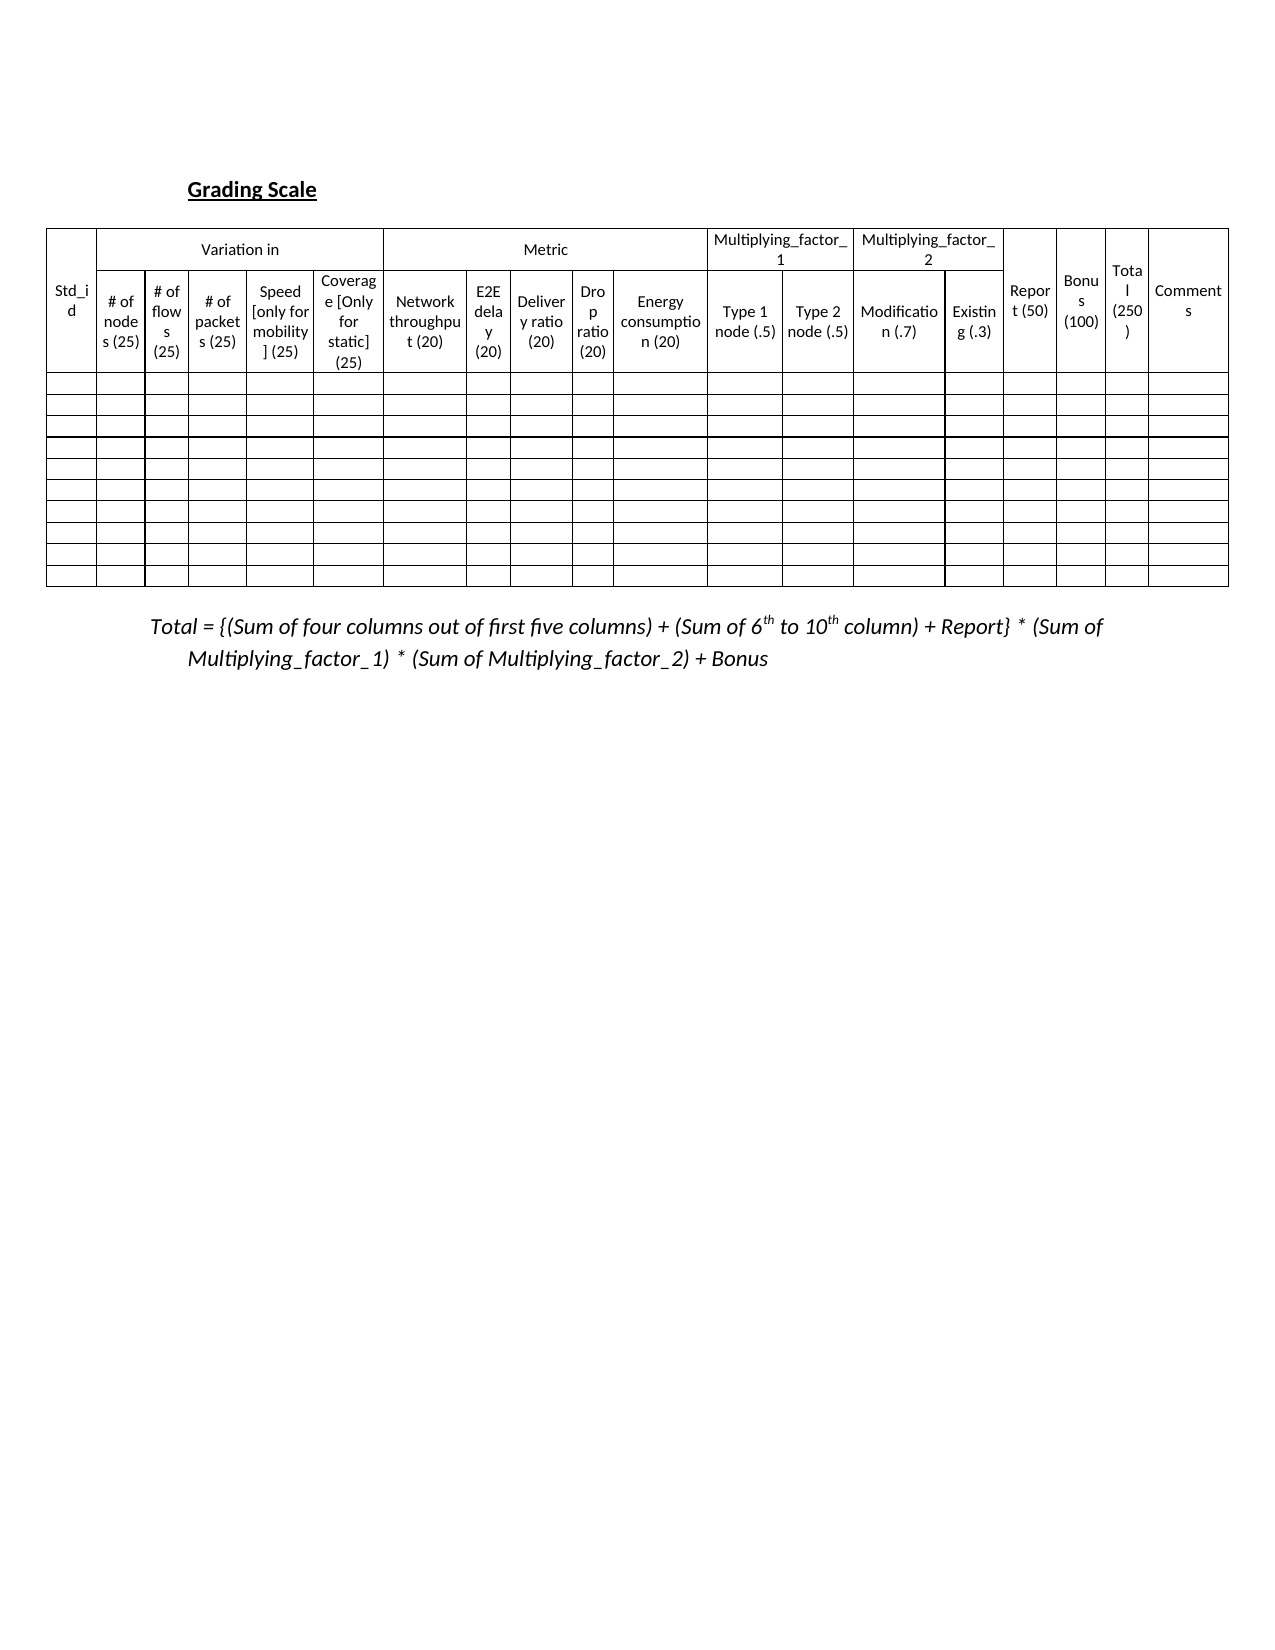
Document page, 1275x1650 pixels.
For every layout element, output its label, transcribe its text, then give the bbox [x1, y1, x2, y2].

table_cell # of nodes (25) [97, 271, 144, 372]
table_cell [1106, 459, 1148, 479]
table_header Multiplying_factor_2 [854, 229, 1003, 270]
table_cell [189, 544, 246, 564]
table_cell [314, 416, 383, 436]
table_cell [97, 566, 144, 586]
table_cell [946, 373, 1003, 394]
table_cell [189, 438, 246, 458]
table_cell [1004, 566, 1056, 586]
table_cell [97, 459, 144, 479]
table_cell [854, 395, 944, 415]
table_cell [783, 416, 853, 436]
table_cell [1106, 373, 1148, 394]
table_cell [97, 523, 144, 543]
table_cell [97, 480, 144, 500]
table_cell [467, 438, 510, 458]
table_cell [511, 395, 572, 415]
table_cell [1004, 373, 1056, 394]
table_cell [708, 416, 782, 436]
table_cell [247, 373, 313, 394]
table_cell [467, 373, 510, 394]
table_cell [247, 416, 313, 436]
table_cell [146, 459, 188, 479]
table_cell [467, 566, 510, 586]
table_cell [511, 373, 572, 394]
table_cell [1106, 566, 1148, 586]
table_cell [314, 480, 383, 500]
table_cell [708, 544, 782, 564]
table_cell [1106, 501, 1148, 522]
table_cell [511, 544, 572, 564]
table_cell Delivery ratio (20) [511, 271, 572, 372]
table_cell [384, 416, 466, 436]
table_cell [1057, 480, 1105, 500]
table_cell Coverage [Only for static] (25) [314, 271, 383, 372]
table_cell [384, 459, 466, 479]
table_cell [573, 395, 613, 415]
table_cell [614, 395, 707, 415]
table_cell [511, 459, 572, 479]
table_cell [854, 566, 944, 586]
table_cell [1057, 523, 1105, 543]
table_cell [708, 373, 782, 394]
table_cell [47, 480, 96, 500]
table_cell Energy consumption (20) [614, 271, 707, 372]
table_cell [614, 523, 707, 543]
table_cell [384, 566, 466, 586]
table_cell [1149, 480, 1228, 500]
table_cell [573, 416, 613, 436]
table_cell [1004, 544, 1056, 564]
table_cell [314, 544, 383, 564]
table_cell [314, 501, 383, 522]
table_cell [783, 480, 853, 500]
table_cell [247, 566, 313, 586]
table_cell [783, 373, 853, 394]
table_cell [854, 373, 944, 394]
table_cell [47, 544, 96, 564]
table_cell [573, 438, 613, 458]
table_cell [854, 501, 944, 522]
table_cell [614, 438, 707, 458]
table_cell [247, 523, 313, 543]
table_cell [1106, 438, 1148, 458]
table_cell [146, 566, 188, 586]
table_cell [47, 416, 96, 436]
table_cell [47, 566, 96, 586]
table_cell [783, 566, 853, 586]
table_cell [946, 544, 1003, 564]
table_cell [946, 459, 1003, 479]
table_cell [189, 416, 246, 436]
table_cell [146, 480, 188, 500]
table_cell [573, 501, 613, 522]
table_header Metric [384, 229, 707, 270]
table_cell [314, 373, 383, 394]
table_cell [1057, 566, 1105, 586]
table_cell [146, 544, 188, 564]
table_cell [1004, 395, 1056, 415]
table_header Variation in [97, 229, 383, 270]
table_cell [1004, 438, 1056, 458]
table_cell [614, 566, 707, 586]
table_cell [97, 416, 144, 436]
table_cell [1057, 373, 1105, 394]
table_cell [573, 459, 613, 479]
table_cell [708, 459, 782, 479]
table_cell [511, 438, 572, 458]
table_cell [384, 523, 466, 543]
table_cell [1057, 459, 1105, 479]
table_cell [614, 373, 707, 394]
table_cell [1149, 544, 1228, 564]
table_cell [189, 459, 246, 479]
table_cell Network throughput (20) [384, 271, 466, 372]
table_cell [189, 566, 246, 586]
table_cell [1057, 544, 1105, 564]
table_cell Existing (.3) [946, 271, 1003, 372]
table_cell [384, 395, 466, 415]
table_cell [708, 438, 782, 458]
table_cell [946, 438, 1003, 458]
table_cell [854, 459, 944, 479]
table_cell [1149, 501, 1228, 522]
table_cell [573, 566, 613, 586]
table_cell [189, 523, 246, 543]
table_cell [1106, 416, 1148, 436]
table_cell [146, 523, 188, 543]
table_cell [1106, 395, 1148, 415]
table_cell [97, 438, 144, 458]
table_cell [1004, 523, 1056, 543]
table_cell E2E delay (20) [467, 271, 510, 372]
table_cell [97, 501, 144, 522]
table_cell [97, 544, 144, 564]
table_cell [247, 480, 313, 500]
table_cell [854, 416, 944, 436]
table_cell [384, 373, 466, 394]
table_cell [783, 459, 853, 479]
table_cell [146, 438, 188, 458]
table_cell [1057, 438, 1105, 458]
table_cell [467, 395, 510, 415]
table_header Bonus (100) [1057, 229, 1105, 372]
table_cell [783, 438, 853, 458]
table_cell [708, 523, 782, 543]
table_cell [573, 480, 613, 500]
table_cell [467, 416, 510, 436]
table_cell [146, 416, 188, 436]
table_cell [1106, 480, 1148, 500]
text Total = {(Sum of four columns out of first five columns) + (Sum of 6th to 10th column) + Report} * (Sum of Multiplying_factor_1) * (Sum of Multiplying_factor_2) + Bonus [150, 612, 1125, 672]
table_cell [708, 480, 782, 500]
table_cell [854, 523, 944, 543]
table_cell [467, 480, 510, 500]
table_cell [946, 395, 1003, 415]
table_cell [146, 501, 188, 522]
table_cell [854, 438, 944, 458]
table_cell [1106, 544, 1148, 564]
table_cell [573, 544, 613, 564]
table_cell [1149, 523, 1228, 543]
table_cell [97, 373, 144, 394]
table_cell [1149, 459, 1228, 479]
table_cell [614, 501, 707, 522]
table_cell [511, 480, 572, 500]
table_cell [314, 438, 383, 458]
table_cell [47, 373, 96, 394]
table_cell [783, 395, 853, 415]
table_cell [783, 544, 853, 564]
table_cell [1057, 395, 1105, 415]
table_header Total (250) [1106, 229, 1148, 372]
table_cell [708, 395, 782, 415]
table_cell [946, 480, 1003, 500]
table_cell [614, 480, 707, 500]
table_cell [247, 501, 313, 522]
table_cell [783, 523, 853, 543]
table_cell [189, 373, 246, 394]
table_cell [47, 459, 96, 479]
table_cell [1057, 416, 1105, 436]
table_cell [511, 523, 572, 543]
table_cell [47, 501, 96, 522]
table_cell [614, 459, 707, 479]
table_cell [573, 373, 613, 394]
table_cell [146, 395, 188, 415]
table_cell Modification (.7) [854, 271, 944, 372]
table_cell [946, 566, 1003, 586]
table_header Std_id [47, 229, 96, 372]
table_cell [467, 459, 510, 479]
table_cell [467, 523, 510, 543]
table_cell [384, 501, 466, 522]
table_cell [854, 480, 944, 500]
table_cell [946, 523, 1003, 543]
table_cell [946, 501, 1003, 522]
table_cell [97, 395, 144, 415]
table_cell [1057, 501, 1105, 522]
table_cell [384, 438, 466, 458]
table_cell [314, 523, 383, 543]
table_cell [511, 501, 572, 522]
table_cell [247, 438, 313, 458]
table_cell [189, 395, 246, 415]
text Grading Scale [187, 175, 1125, 203]
table_cell Speed [only for mobility] (25) [247, 271, 313, 372]
table_cell [1106, 523, 1148, 543]
table_cell [573, 523, 613, 543]
table_cell [467, 544, 510, 564]
table_cell Type 2 node (.5) [783, 271, 853, 372]
table_cell [314, 566, 383, 586]
table_cell [1004, 501, 1056, 522]
table_cell [1004, 459, 1056, 479]
table_cell [189, 501, 246, 522]
table_cell [47, 395, 96, 415]
table_header Report (50) [1004, 229, 1056, 372]
table_cell [1149, 395, 1228, 415]
table_cell [247, 544, 313, 564]
table_cell [783, 501, 853, 522]
table_cell [384, 544, 466, 564]
table_cell [511, 416, 572, 436]
table_cell # of flows (25) [146, 271, 188, 372]
table_cell [467, 501, 510, 522]
table_cell Drop ratio (20) [573, 271, 613, 372]
table_cell [614, 544, 707, 564]
table_cell [708, 501, 782, 522]
table_cell [47, 438, 96, 458]
table_cell [247, 459, 313, 479]
table_cell [1004, 416, 1056, 436]
table_cell [946, 416, 1003, 436]
table_header Comments [1149, 229, 1228, 372]
table_cell [708, 566, 782, 586]
table_cell [1149, 438, 1228, 458]
table_cell Type 1 node (.5) [708, 271, 782, 372]
table_cell [614, 416, 707, 436]
table_cell [1149, 566, 1228, 586]
table_cell [189, 480, 246, 500]
table_cell [511, 566, 572, 586]
table_cell [247, 395, 313, 415]
table_cell [1149, 416, 1228, 436]
table_cell [146, 373, 188, 394]
table_cell [1149, 373, 1228, 394]
table_cell [384, 480, 466, 500]
table_cell [314, 459, 383, 479]
table_cell [854, 544, 944, 564]
table_cell [47, 523, 96, 543]
table_header Multiplying_factor_1 [708, 229, 853, 270]
table_cell [314, 395, 383, 415]
table_cell [1004, 480, 1056, 500]
table_cell # of packets (25) [189, 271, 246, 372]
